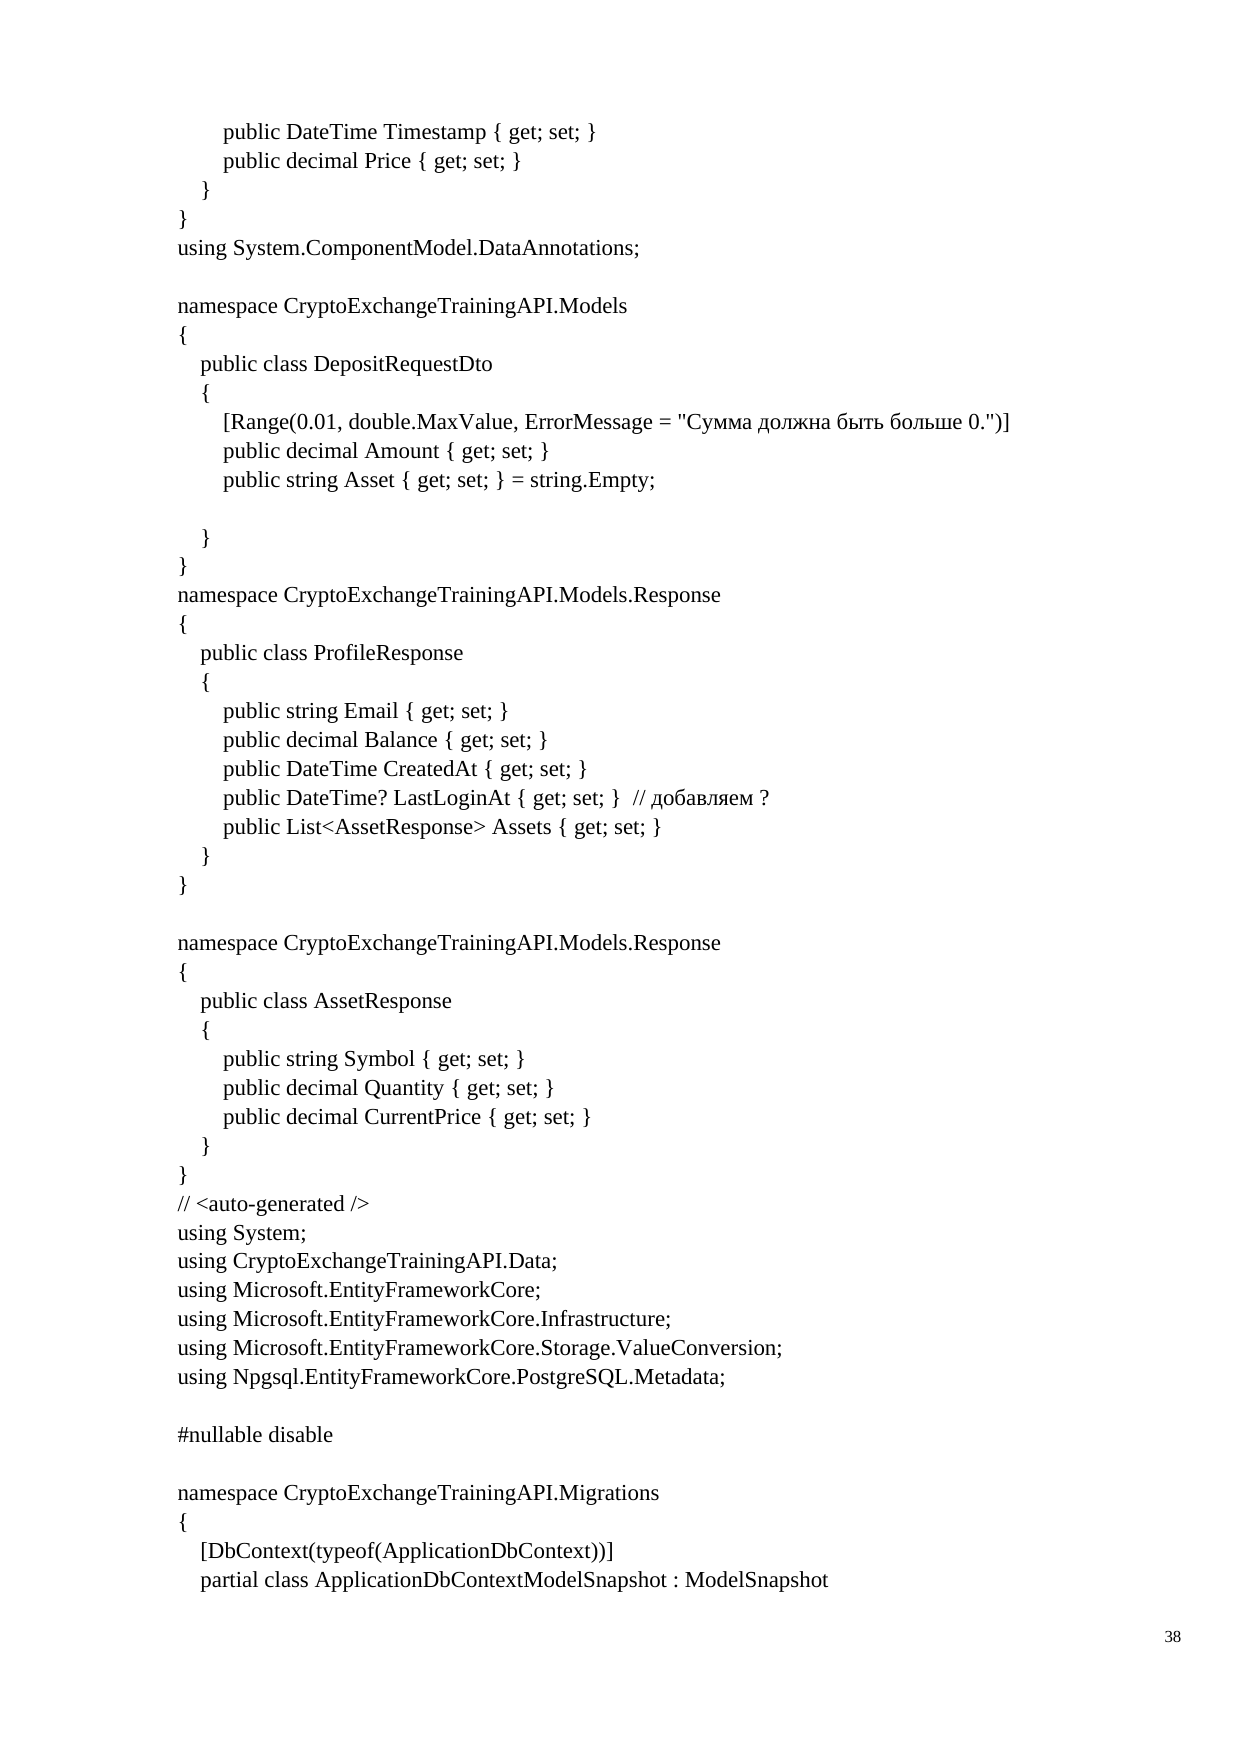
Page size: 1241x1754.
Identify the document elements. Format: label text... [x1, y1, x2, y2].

text { [177, 958, 1181, 984]
text public DateTime CreatedAt { get; set; } [177, 755, 1181, 782]
text partial class ApplicationDbContextModelSnapshot : ModelSnapshot [177, 1566, 1181, 1592]
text public DateTime Timestamp { get; set; } [177, 118, 1181, 144]
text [177, 292, 1181, 318]
text namespace CryptoExchangeTrainingAPI.Migrations [177, 1479, 1181, 1506]
text #nullable disable [177, 1421, 1181, 1448]
text } [177, 176, 1181, 202]
text public class ProfileResponse [177, 639, 1181, 666]
text { [177, 321, 1181, 347]
text { [177, 1016, 1181, 1042]
text using System.ComponentModel.DataAnnotations; [177, 234, 1181, 260]
text public decimal Amount { get; set; } [177, 437, 1181, 463]
text public decimal CurrentPrice { get; set; } [177, 1103, 1181, 1129]
text namespace CryptoExchangeTrainingAPI.Models.Response [177, 929, 1181, 955]
text { [177, 379, 1181, 405]
text } [177, 871, 1181, 897]
text public string Symbol { get; set; } [177, 1045, 1181, 1071]
text { [177, 1508, 1181, 1534]
text public class AssetResponse [177, 987, 1181, 1013]
text } [177, 552, 1181, 579]
text using Microsoft.EntityFrameworkCore; [177, 1276, 1181, 1303]
text [Range(0.01, double.MaxValue, ErrorMessage = "Сумма должна быть больше 0.")] [177, 408, 1181, 434]
text } [177, 842, 1181, 868]
text // <auto-generated /> [177, 1189, 1181, 1216]
text public string Email { get; set; } [177, 697, 1181, 724]
text public class DepositRequestDto [177, 350, 1181, 376]
text public decimal Price { get; set; } [177, 147, 1181, 173]
text public decimal Balance { get; set; } [177, 726, 1181, 753]
text { [177, 668, 1181, 695]
text { [177, 610, 1181, 637]
text public decimal Quantity { get; set; } [177, 1074, 1181, 1100]
text using CryptoExchangeTrainingAPI.Data; [177, 1247, 1181, 1274]
text public List<AssetResponse> Assets { get; set; } [177, 813, 1181, 839]
text using Microsoft.EntityFrameworkCore.Storage.ValueConversion; [177, 1334, 1181, 1361]
text } [177, 205, 1181, 231]
text public DateTime? LastLoginAt { get; set; } // добавляем ? [177, 784, 1181, 811]
text namespace CryptoExchangeTrainingAPI.Models.Response [177, 581, 1181, 608]
text } [177, 1161, 1181, 1187]
text using System; [177, 1218, 1181, 1245]
text public string Asset { get; set; } = string.Empty; [177, 466, 1181, 492]
text using Microsoft.EntityFrameworkCore.Infrastructure; [177, 1305, 1181, 1332]
text } [177, 523, 1181, 550]
text } [177, 1132, 1181, 1158]
text using Npgsql.EntityFrameworkCore.PostgreSQL.Metadata; [177, 1363, 1181, 1390]
text [DbContext(typeof(ApplicationDbContext))] [177, 1537, 1181, 1563]
